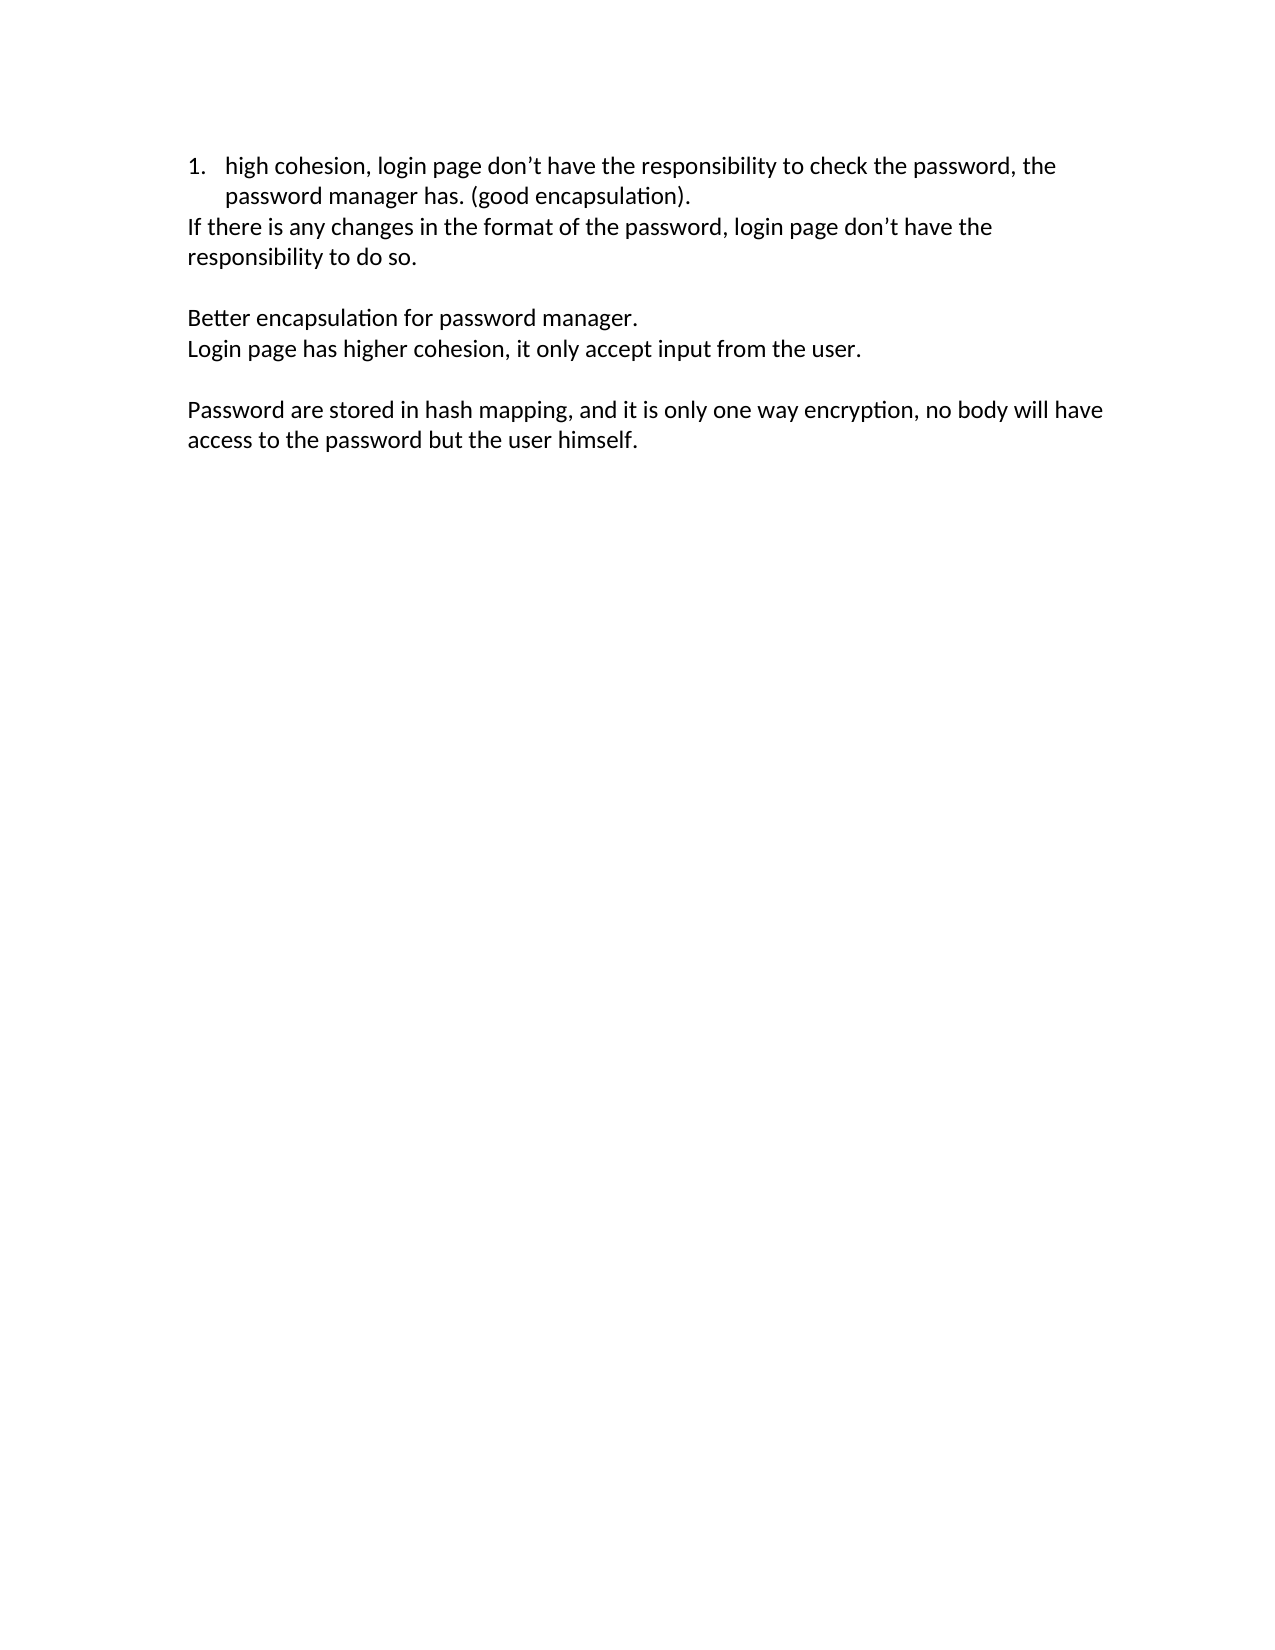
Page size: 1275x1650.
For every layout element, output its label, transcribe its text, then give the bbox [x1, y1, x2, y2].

text Password are stored in hash mapping, and it is only one way encryption, no body will have access to the password but the user himself. [187, 394, 1125, 455]
list high cohesion, login page don’t have the responsibility to check the password, the password manager has. (good encapsulation). [187, 150, 1125, 211]
text Better encapsulation for password manager. [187, 303, 1125, 333]
text If there is any changes in the format of the password, login page don’t have the responsibility to do so. [187, 211, 1125, 272]
text Login page has higher cohesion, it only accept input from the user. [187, 333, 1125, 364]
